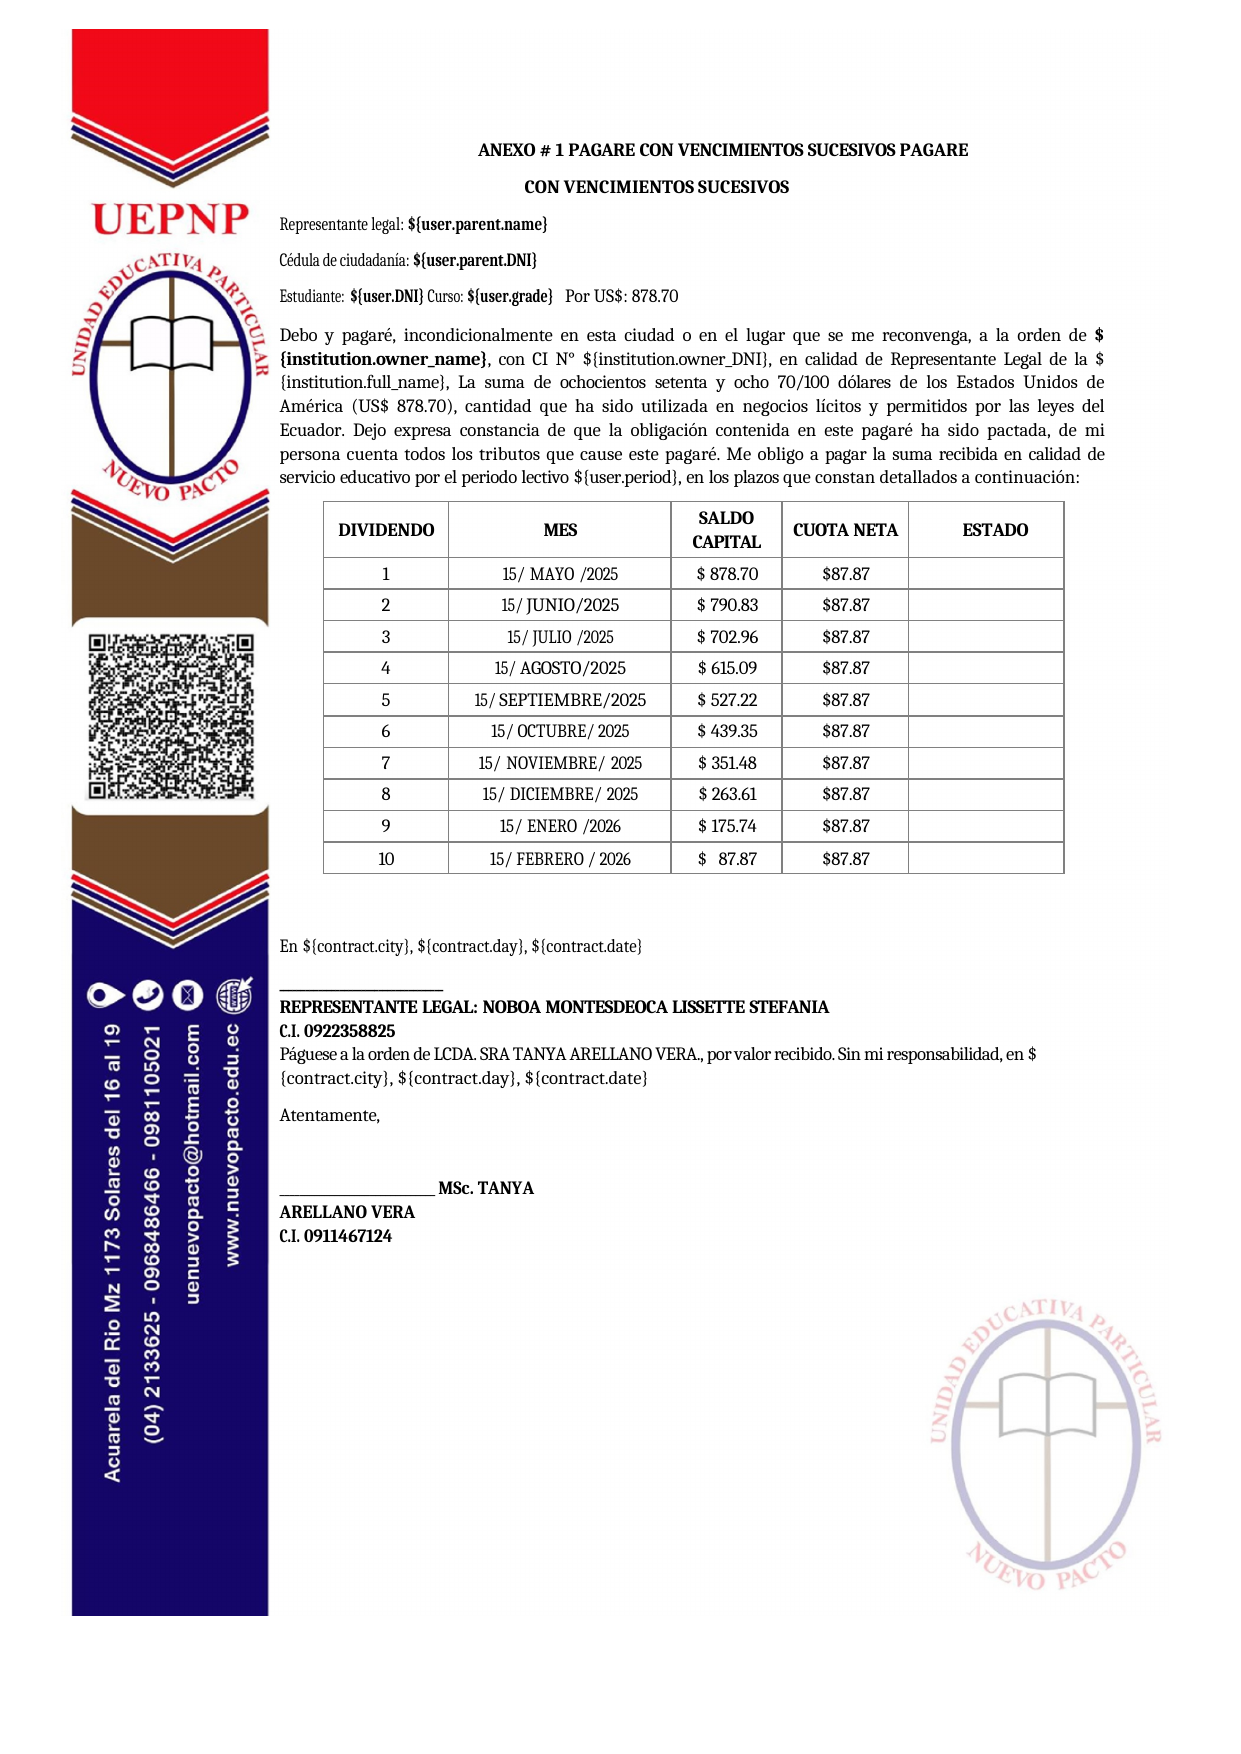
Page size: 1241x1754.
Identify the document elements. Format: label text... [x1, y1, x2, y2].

table_cell $87.87 [783, 558, 908, 588]
text _______________________________ MSc. TANYA ARELLANO VERA [279, 1177, 538, 1223]
table_cell 15/ ENERO /2026 [449, 811, 670, 841]
table_cell 3 [324, 621, 448, 651]
table_cell $87.87 [783, 684, 908, 715]
text Páguese a la orden de LCDA. SRA TANYA ARELLANO VERA., por valor recibido. Sin mi responsabilidad, en ${contract.city}, ${contract.day}, ${contract.date} [279, 1044, 1107, 1089]
table_cell [909, 590, 1063, 619]
table_cell [909, 748, 1063, 778]
table_cell [909, 811, 1063, 841]
table_header ESTADO [909, 502, 1063, 557]
table_cell $ 878.70 [672, 558, 781, 588]
table_cell 5 [324, 684, 448, 715]
table_header DIVIDENDO [324, 502, 448, 557]
table_cell [909, 558, 1063, 588]
text Debo y pagaré, incondicionalmente en esta ciudad o en el lugar que se me reconvenga, a la orden de ${institution.owner_name}, con CI N° ${institution.owner_DNI}, en calidad de Representante Legal de la ${institution.full_name}, La suma de ochocientos setenta y ocho 70/100 dólares de los Estados Unidos de América (US$ 878.70), cantidad que ha sido utilizada en negocios lícitos y permitidos por las leyes del Ecuador. Dejo expresa constancia de que la obligación contenida en este pagaré ha sido pactada, de mi persona cuenta todos los tributos que cause este pagaré. Me obligo a pagar la suma recibida en calidad de servicio educativo por el periodo lectivo ${user.period}, en los plazos que constan detallados a continuación: [279, 325, 1105, 488]
table_cell [909, 684, 1063, 715]
text Cédula de ciudadanía: ${user.parent.DNI} [279, 249, 837, 271]
table_cell 15/ AGOSTO/2025 [449, 653, 670, 682]
table_cell $ 702.96 [672, 621, 781, 651]
table_cell [909, 843, 1063, 873]
table_header MES [449, 502, 670, 557]
text Representante legal: ${user.parent.name} [279, 213, 837, 234]
table_cell $ 527.22 [672, 684, 781, 715]
table_cell [909, 653, 1063, 682]
table_cell 15/ FEBRERO / 2026 [449, 843, 670, 873]
table_cell 8 [324, 780, 448, 810]
table_header CUOTA NETA [783, 502, 908, 557]
table_cell $ 87.87 [672, 843, 781, 873]
text ______________________________________ [279, 973, 1107, 994]
table_cell $87.87 [783, 590, 908, 619]
table_cell $87.87 [783, 780, 908, 810]
text C.I. 0922358825 [279, 1021, 1107, 1043]
table_cell 7 [324, 748, 448, 778]
table_cell 2 [324, 590, 448, 619]
text C.I. 0911467124 [279, 1225, 1107, 1247]
subtitle REPRESENTANTE LEGAL: NOBOA MONTESDEOCA LISSETTE STEFANIA [279, 997, 1107, 1018]
table_cell 6 [324, 717, 448, 747]
subtitle ANEXO # 1 PAGARE CON VENCIMIENTOS SUCESIVOS PAGARE CON VENCIMIENTOS SUCESIVOS [478, 139, 970, 198]
table_cell 15/ JULIO /2025 [449, 621, 670, 651]
table_cell $87.87 [783, 621, 908, 651]
table_cell $87.87 [783, 653, 908, 682]
table_cell $ 790.83 [672, 590, 781, 619]
table_cell $87.87 [783, 843, 908, 873]
table_cell 10 [324, 843, 448, 873]
table_cell $ 263.61 [672, 780, 781, 810]
table_cell $ 175.74 [672, 811, 781, 841]
text Estudiante: ${user.DNI} Curso: ${user.grade} Por US$: 878.70 [279, 285, 837, 307]
table_cell [909, 621, 1063, 651]
table_cell [909, 717, 1063, 747]
table_cell $ 351.48 [672, 748, 781, 778]
text Atentamente, [279, 1104, 1107, 1126]
table_cell 15/ OCTUBRE/ 2025 [449, 717, 670, 747]
table_cell 4 [324, 653, 448, 682]
table_cell 15/ JUNIO/2025 [449, 590, 670, 619]
table_cell 9 [324, 811, 448, 841]
table_cell 1 [324, 558, 448, 588]
table_cell 15/ SEPTIEMBRE/2025 [449, 684, 670, 715]
table_cell $ 439.35 [672, 717, 781, 747]
table_cell 15/ NOVIEMBRE/ 2025 [449, 748, 670, 778]
picture [61, 29, 1169, 1616]
table_cell $87.87 [783, 811, 908, 841]
table_header SALDO CAPITAL [672, 502, 781, 557]
table_cell [909, 780, 1063, 810]
table_cell 15/ MAYO /2025 [449, 558, 670, 588]
table_cell $ 615.09 [672, 653, 781, 682]
text En ${contract.city}, ${contract.day}, ${contract.date} [279, 935, 1107, 957]
table_cell $87.87 [783, 717, 908, 747]
table_cell 15/ DICIEMBRE/ 2025 [449, 780, 670, 810]
table_cell $87.87 [783, 748, 908, 778]
